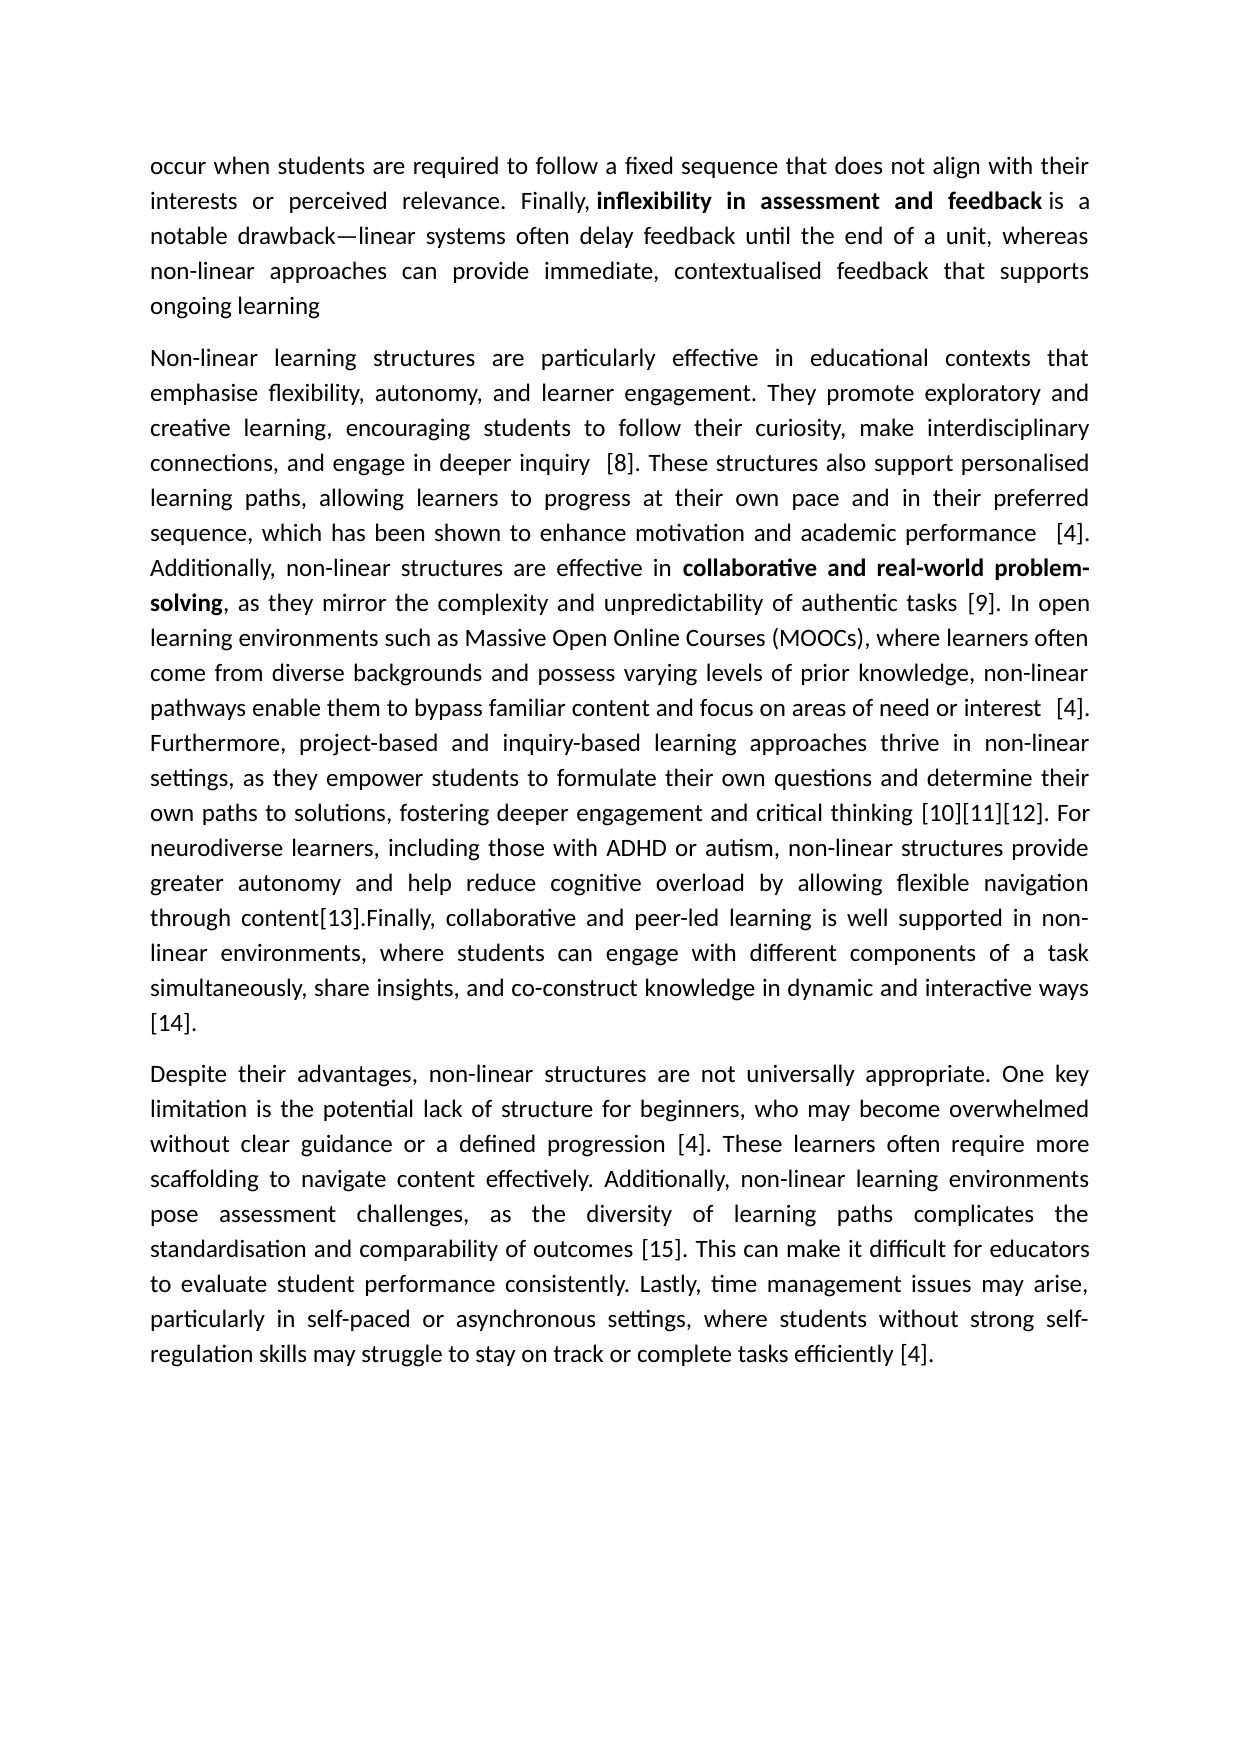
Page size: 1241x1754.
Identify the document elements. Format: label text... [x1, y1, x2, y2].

text Despite their advantages, non-linear structures are not universally appropriate. One key limitation is the potential lack of structure for beginners, who may become overwhelmed without clear guidance or a defined progression [4]. These learners often require more scaffolding to navigate content effectively. Additionally, non-linear learning environments pose assessment challenges, as the diversity of learning paths complicates the standardisation and comparability of outcomes [15]. This can make it difficult for educators to evaluate student performance consistently. Lastly, time management issues may arise, particularly in self-paced or asynchronous settings, where students without strong self-regulation skills may struggle to stay on track or complete tasks efficiently [4]. [150, 1058, 1090, 1369]
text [150, 150, 1090, 321]
text Non-linear learning structures are particularly effective in educational contexts that emphasise flexibility, autonomy, and learner engagement. They promote exploratory and creative learning, encouraging students to follow their curiosity, make interdisciplinary connections, and engage in deeper inquiry [8]. These structures also support personalised learning paths, allowing learners to progress at their own pace and in their preferred sequence, which has been shown to enhance motivation and academic performance [4]. Additionally, non-linear structures are effective in collaborative and real-world problem-solving, as they mirror the complexity and unpredictability of authentic tasks [9]. In open learning environments such as Massive Open Online Courses (MOOCs), where learners often come from diverse backgrounds and possess varying levels of prior knowledge, non-linear pathways enable them to bypass familiar content and focus on areas of need or interest [4]. Furthermore, project-based and inquiry-based learning approaches thrive in non-linear settings, as they empower students to formulate their own questions and determine their own paths to solutions, fostering deeper engagement and critical thinking [10][11][12]. For neurodiverse learners, including those with ADHD or autism, non-linear structures provide greater autonomy and help reduce cognitive overload by allowing flexible navigation through content[13].Finally, collaborative and peer-led learning is well supported in non-linear environments, where students can engage with different components of a task simultaneously, share insights, and co-construct knowledge in dynamic and interactive ways [14]. [150, 342, 1090, 1037]
